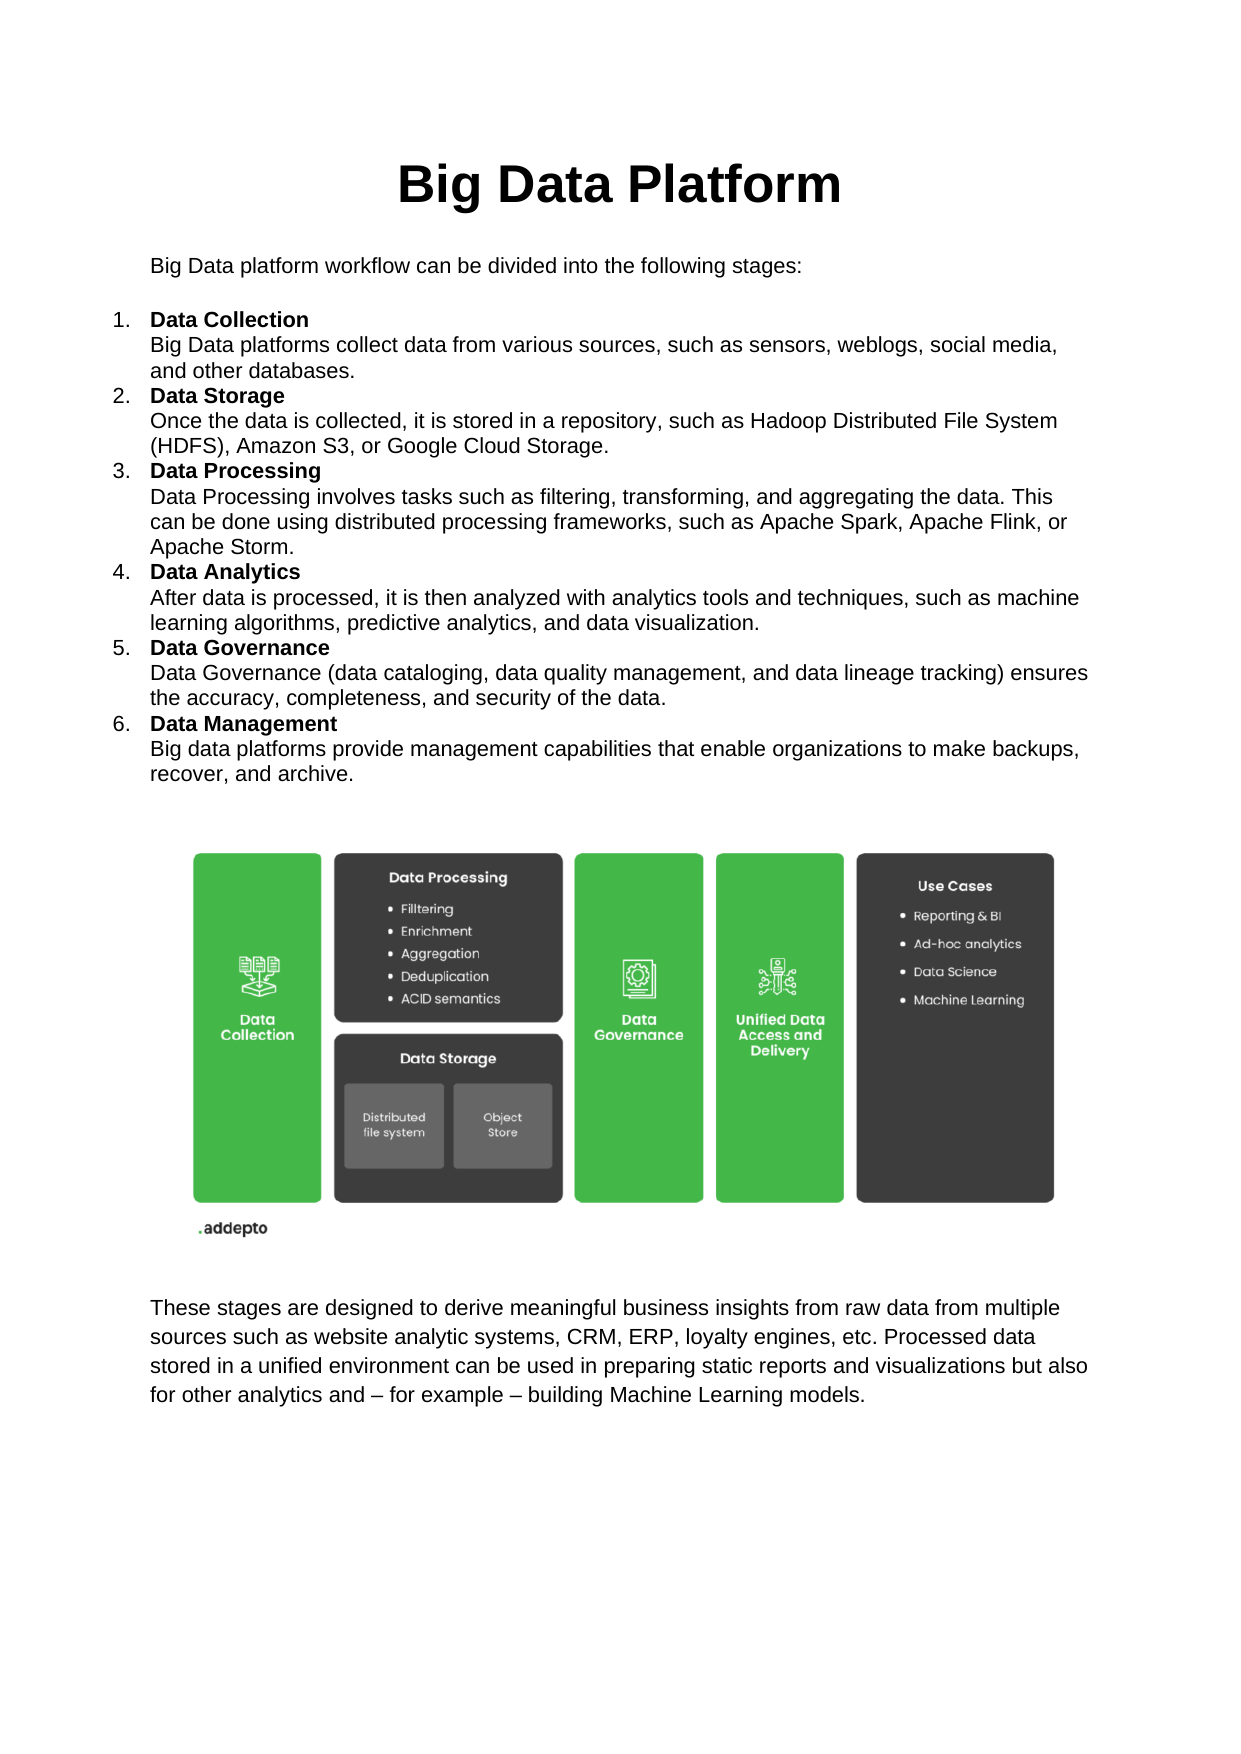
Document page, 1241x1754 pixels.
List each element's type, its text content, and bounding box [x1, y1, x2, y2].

list Data Governance Data Governance (data cataloging, data quality management, and data lineage tracking) ensures the accuracy, completeness, and security of the data. [112, 635, 1090, 710]
picture [150, 786, 1091, 1270]
list Data Collection Big Data platforms collect data from various sources, such as sensors, weblogs, social media, and other databases. [112, 307, 1090, 383]
text Big Data platform workflow can be divided into the following stages: [150, 243, 1090, 278]
list Data Processing Data Processing involves tasks such as filtering, transforming, and aggregating the data. This can be done using distributed processing frameworks, such as Apache Spark, Apache Flink, or Apache Storm. [112, 458, 1090, 559]
text Big Data Platform [150, 150, 1090, 214]
list Data Storage Once the data is collected, it is stored in a repository, such as Hadoop Distributed File System (HDFS), Amazon S3, or Google Cloud Storage. [112, 383, 1090, 458]
text These stages are designed to derive meaningful business insights from raw data from multiple sources such as website analytic systems, CRM, ERP, loyalty engines, etc. Processed data stored in a unified environment can be used in preparing static reports and visualizations but also for other analytics and – for example – building Machine Learning models. [150, 1295, 1090, 1407]
list Data Analytics After data is processed, it is then analyzed with analytics tools and techniques, such as machine learning algorithms, predictive analytics, and data visualization. [112, 559, 1090, 635]
list Data Management Big data platforms provide management capabilities that enable organizations to make backups, recover, and archive. [112, 710, 1090, 786]
